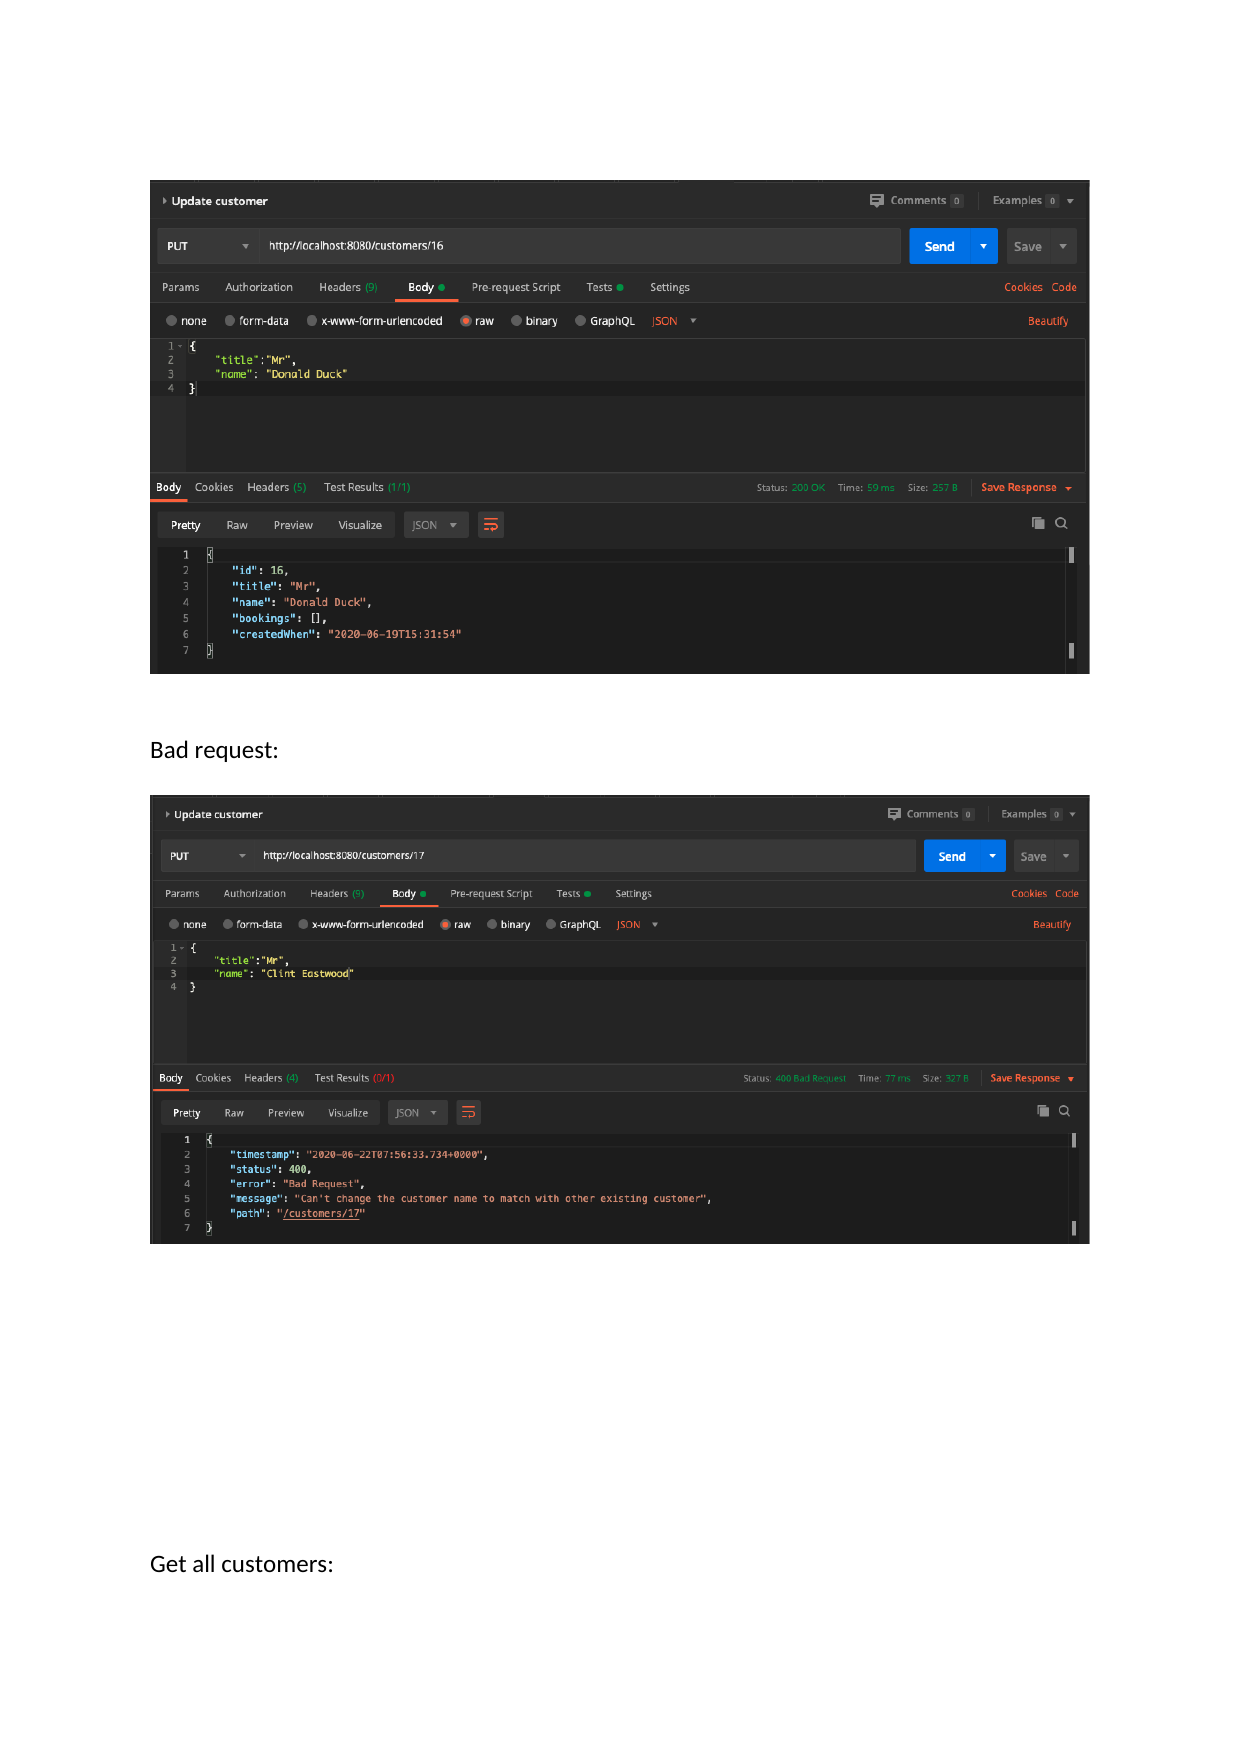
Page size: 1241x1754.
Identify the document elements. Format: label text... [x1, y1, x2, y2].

text Bad request: [150, 734, 1090, 765]
picture [150, 180, 1090, 674]
picture [150, 795, 1090, 1244]
text Get all customers: [150, 1548, 1090, 1579]
